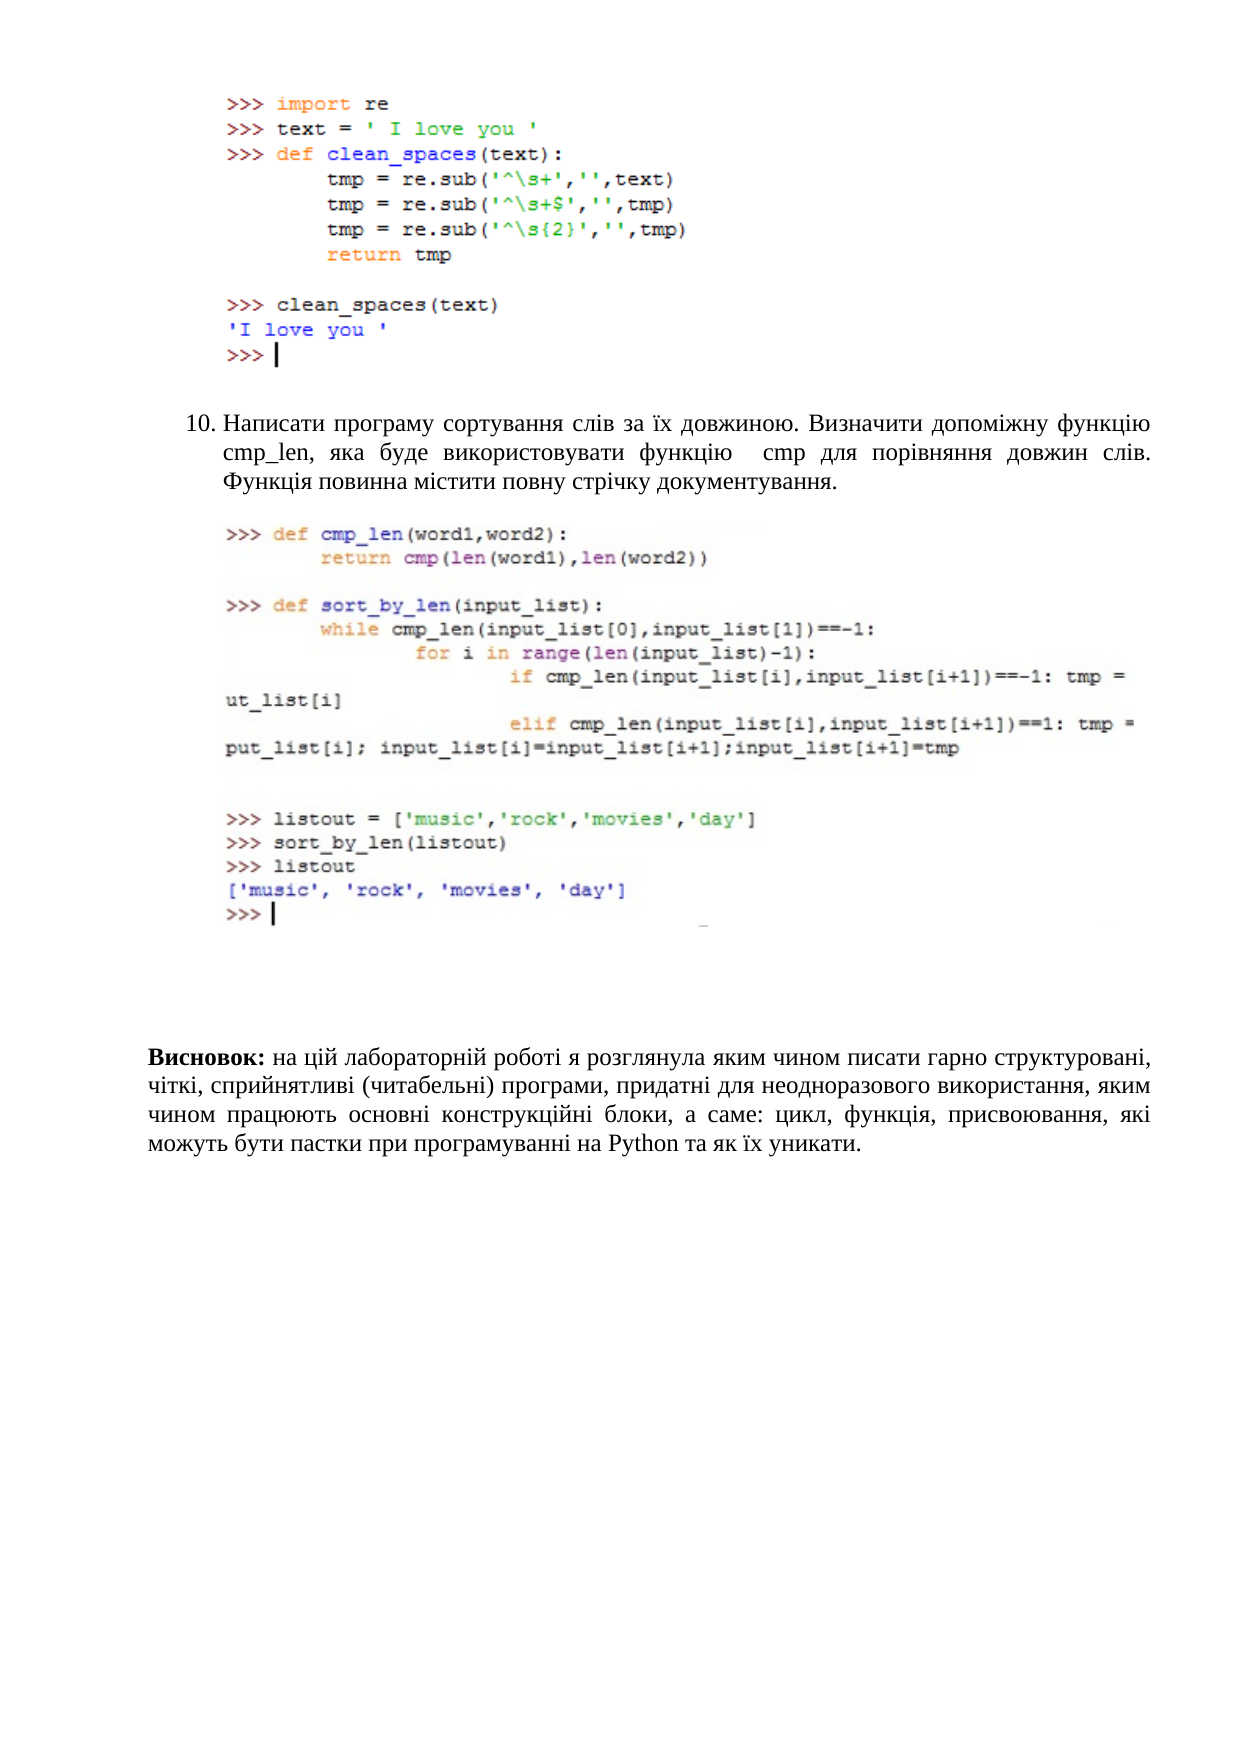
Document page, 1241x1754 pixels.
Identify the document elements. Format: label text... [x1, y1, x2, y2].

text Висновок: на цій лабораторній роботі я розглянула яким чином писати гарно структуровані, чіткі, сприйнятливі (читабельні) програми, придатні для неодноразового використання, яким чином працюють основні конструкційні блоки, а саме: цикл, функція, присвоювання, які можуть бути пастки при програмуванні на Python та як їх уникати. [148, 1042, 1152, 1157]
list Написати програму сортування слів за їх довжиною. Визначити допоміжну функцію cmp_len, яка буде використовувати функцію cmp для порівняння довжин слів. Функція повинна містити повну стрічку документування. [185, 408, 1152, 494]
picture [222, 523, 1134, 927]
picture [222, 88, 704, 380]
